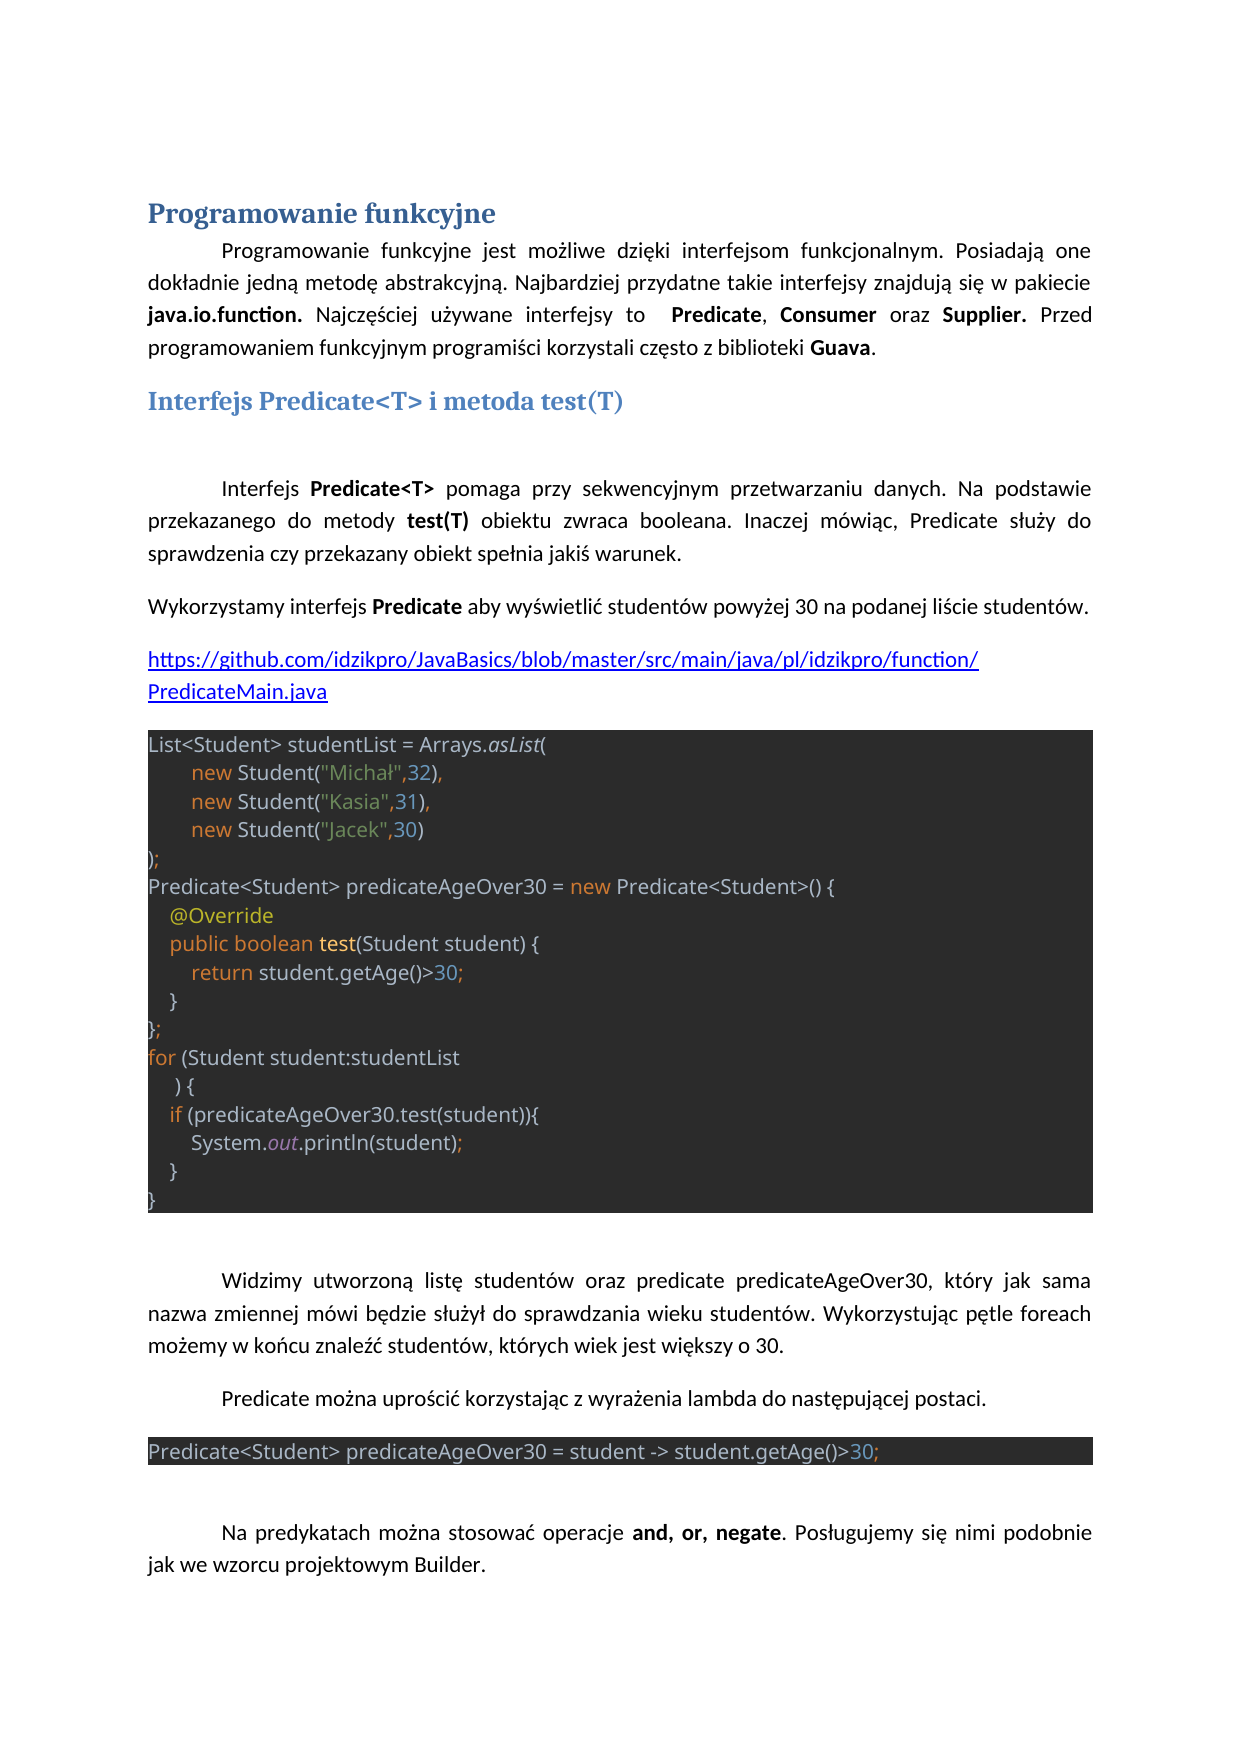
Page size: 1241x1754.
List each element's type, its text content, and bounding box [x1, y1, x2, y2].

text Programowanie funkcyjne jest możliwe dzięki interfejsom funkcjonalnym. Posiadają one dokładnie jedną metodę abstrakcyjną. Najbardziej przydatne takie interfejsy znajdują się w pakiecie java.io.function. Najczęściej używane interfejsy to Predicate, Consumer oraz Supplier. Przed programowaniem funkcyjnym programiści korzystali często z biblioteki Guava. [148, 236, 1093, 361]
text Widzimy utworzoną listę studentów oraz predicate predicateAgeOver30, który jak sama nazwa zmiennej mówi będzie służył do sprawdzania wieku studentów. Wykorzystując pętle foreach możemy w końcu znaleźć studentów, których wiek jest większy o 30. [148, 1267, 1093, 1359]
text Wykorzystamy interfejs Predicate aby wyświetlić studentów powyżej 30 na podanej liście studentów. [148, 592, 1093, 620]
text Interfejs Predicate<T> pomaga przy sekwencyjnym przetwarzaniu danych. Na podstawie przekazanego do metody test(T) obiektu zwraca booleana. Inaczej mówiąc, Predicate służy do sprawdzenia czy przekazany obiekt spełnia jakiś warunek. [148, 474, 1093, 567]
text Na predykatach można stosować operacje and, or, negate. Posługujemy się nimi podobnie jak we wzorcu projektowym Builder. [148, 1518, 1093, 1579]
text Predicate<Student> predicateAgeOver30 = student -> student.getAge()>30; [148, 1437, 1093, 1465]
text https://github.com/idzikpro/JavaBasics/blob/master/src/main/java/pl/idzikpro/function/PredicateMain.java [148, 645, 1093, 705]
subtitle Interfejs Predicate<T> i metoda test(T) [148, 386, 1093, 417]
text List<Student> studentList = Arrays.asList( new Student("Michał",32), new Student("Kasia",31), new Student("Jacek",30) ); Predicate<Student> predicateAgeOver30 = new Predicate<Student>() { @Override public boolean test(Student student) { return student.getAge()>30; } }; for (Student student:studentList ) { if (predicateAgeOver30.test(student)){ System.out.println(student); } } [148, 730, 1093, 1213]
subtitle Programowanie funkcyjne [148, 198, 1093, 231]
text Predicate można uprościć korzystając z wyrażenia lambda do następującej postaci. [148, 1384, 1093, 1412]
